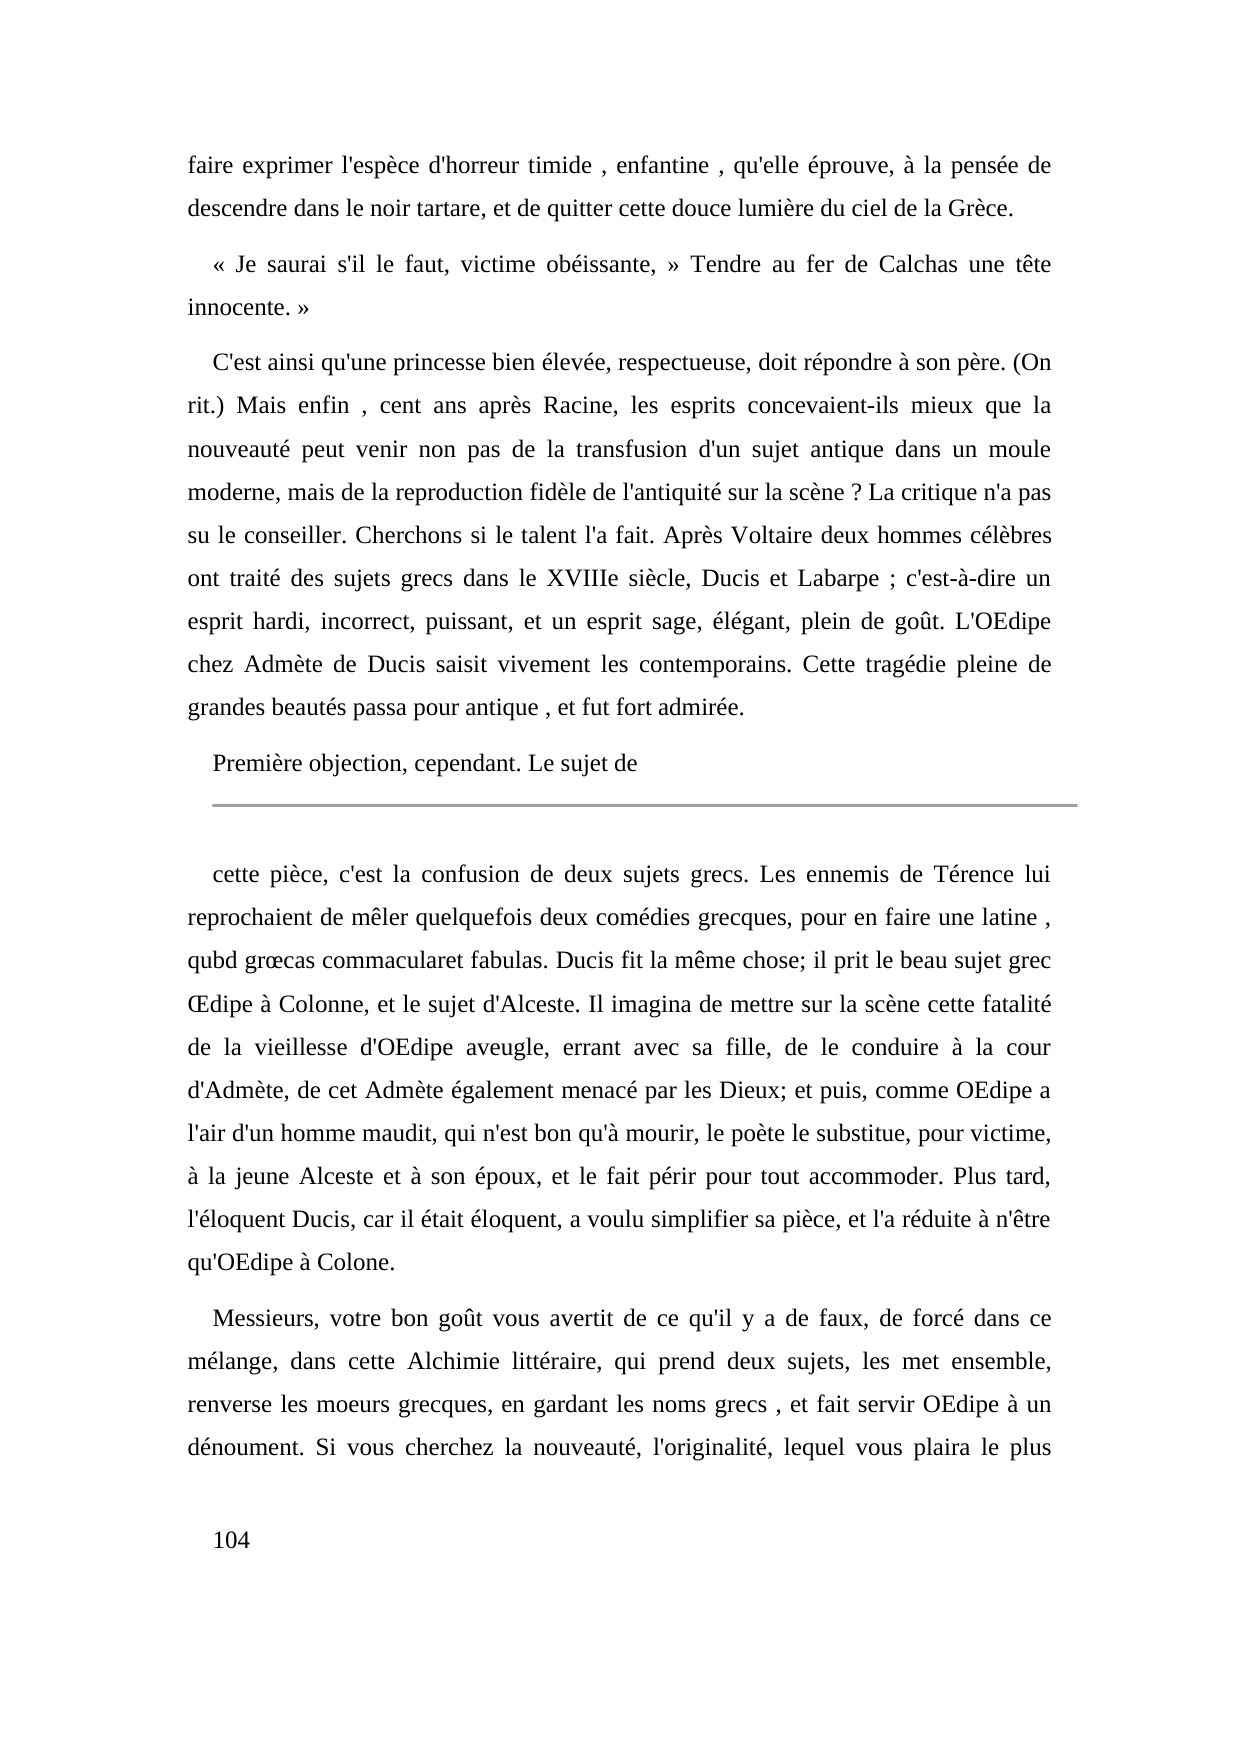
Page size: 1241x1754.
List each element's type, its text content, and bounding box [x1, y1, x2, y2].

text cette pièce, c'est la confusion de deux sujets grecs. Les ennemis de Térence lui reprochaient de mêler quelquefois deux comédies grecques, pour en faire une latine , qubd grœcas commacularet fabulas. Ducis fit la même chose; il prit le beau sujet grec Œdipe à Colonne, et le sujet d'Alceste. Il imagina de mettre sur la scène cette fatalité de la vieillesse d'OEdipe aveugle, errant avec sa fille, de le conduire à la cour d'Admète, de cet Admète également menacé par les Dieux; et puis, comme OEdipe a l'air d'un homme maudit, qui n'est bon qu'à mourir, le poète le substitue, pour victime, à la jeune Alceste et à son époux, et le fait périr pour tout accommoder. Plus tard, l'éloquent Ducis, car il était éloquent, a voulu simplifier sa pièce, et l'a réduite à n'être qu'OEdipe à Colone. [187, 859, 1053, 1276]
text Première objection, cependant. Le sujet de [187, 748, 1053, 777]
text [187, 150, 1053, 222]
text C'est ainsi qu'une princesse bien élevée, respectueuse, doit répondre à son père. (On rit.) Mais enfin , cent ans après Racine, les esprits concevaient-ils mieux que la nouveauté peut venir non pas de la transfusion d'un sujet antique dans un moule moderne, mais de la reproduction fidèle de l'antiquité sur la scène ? La critique n'a pas su le conseiller. Cherchons si le talent l'a fait. Après Voltaire deux hommes célèbres ont traité des sujets grecs dans le XVIIIe siècle, Ducis et Labarpe ; c'est-à-dire un esprit hardi, incorrect, puissant, et un esprit sage, élégant, plein de goût. L'OEdipe chez Admète de Ducis saisit vivement les contemporains. Cette tragédie pleine de grandes beautés passa pour antique , et fut fort admirée. [187, 347, 1053, 721]
text « Je saurai s'il le faut, victime obéissante, » Tendre au fer de Calchas une tête innocente. » [187, 249, 1053, 321]
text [187, 1303, 1053, 1461]
